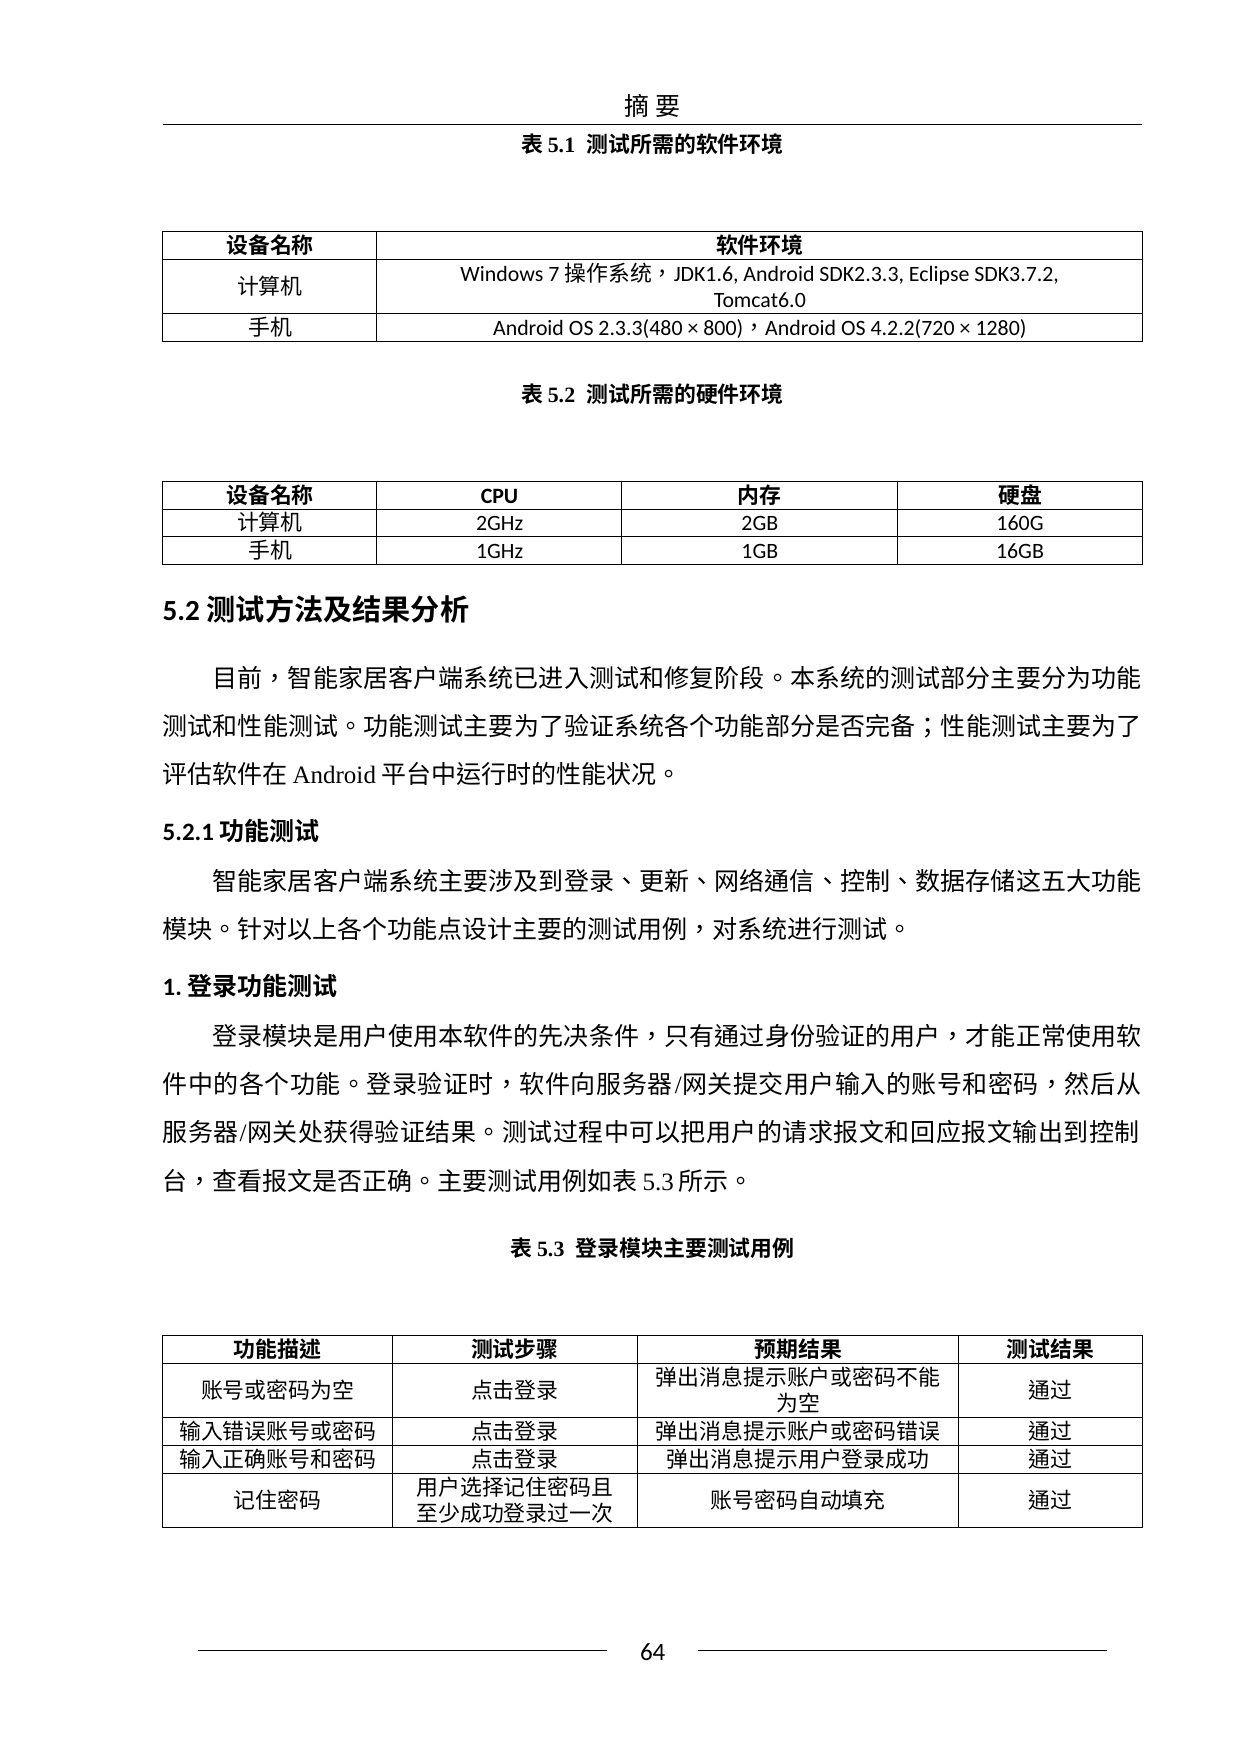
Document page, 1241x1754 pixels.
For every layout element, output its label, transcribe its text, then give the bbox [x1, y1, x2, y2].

table_cell 通过 [959, 1446, 1142, 1473]
text 登录模块是用户使用本软件的先决条件，只有通过身份验证的用户，才能正常使用软件中的各个功能。登录验证时，软件向服务器/网关提交用户输入的账号和密码，然后从服务器/网关处获得验证结果。测试过程中可以把用户的请求报文和回应报文输出到控制台，查看报文是否正确。主要测试用例如表5.3所示。 [162, 1003, 1142, 1196]
table_cell 通过 [959, 1364, 1142, 1417]
table_header 设备名称 [163, 232, 376, 259]
table_cell 弹出消息提示账户或密码错误 [638, 1418, 958, 1445]
table_cell 16GB [898, 537, 1142, 564]
table_cell Android OS 2.3.3(480 × 800)，Android OS 4.2.2(720 × 1280) [377, 314, 1142, 341]
subtitle 5.2.1 功能测试 [162, 814, 1142, 848]
subtitle 5.2 测试方法及结果分析 [162, 589, 1142, 629]
table_cell 2GB [622, 510, 897, 536]
text 表5.2 测试所需的硬件环境 [162, 375, 1142, 407]
table_cell 账号密码自动填充 [638, 1474, 958, 1527]
table_header 硬盘 [898, 482, 1142, 508]
table_cell 计算机 [163, 260, 376, 313]
table_cell 1GHz [377, 537, 621, 564]
table_header 测试步骤 [393, 1336, 637, 1363]
table_cell 手机 [163, 314, 376, 341]
table_cell 计算机 [163, 510, 376, 536]
table_cell 通过 [959, 1474, 1142, 1527]
table_cell 点击登录 [393, 1446, 637, 1473]
text 智能家居客户端系统主要涉及到登录、更新、网络通信、控制、数据存储这五大功能模块。针对以上各个功能点设计主要的测试用例，对系统进行测试。 [162, 848, 1142, 945]
table_cell 1GB [622, 537, 897, 564]
table_cell 输入正确账号和密码 [163, 1446, 392, 1473]
table_cell 2GHz [377, 510, 621, 536]
table_header 软件环境 [377, 232, 1142, 259]
table_cell 账号或密码为空 [163, 1364, 392, 1417]
table_header 设备名称 [163, 482, 376, 508]
table_cell 点击登录 [393, 1364, 637, 1417]
text 目前，智能家居客户端系统已进入测试和修复阶段。本系统的测试部分主要分为功能测试和性能测试。功能测试主要为了验证系统各个功能部分是否完备；性能测试主要为了评估软件在Android平台中运行时的性能状况。 [162, 645, 1142, 790]
table_header 内存 [622, 482, 897, 508]
table_cell 弹出消息提示账户或密码不能 为空 [638, 1364, 958, 1417]
text 表5.3 登录模块主要测试用例 [162, 1229, 1142, 1262]
table_cell 点击登录 [393, 1418, 637, 1445]
table_cell Windows 7 操作系统，JDK1.6, Android SDK2.3.3, Eclipse SDK3.7.2, Tomcat6.0 [377, 260, 1142, 313]
table_cell 记住密码 [163, 1474, 392, 1527]
table_cell 弹出消息提示用户登录成功 [638, 1446, 958, 1473]
table_header CPU [377, 482, 621, 508]
text 表5.1 测试所需的软件环境 [162, 125, 1142, 158]
table_header 测试结果 [959, 1336, 1142, 1363]
table_header 功能描述 [163, 1336, 392, 1363]
table_cell 手机 [163, 537, 376, 564]
table_cell 160G [898, 510, 1142, 536]
table_header 预期结果 [638, 1336, 958, 1363]
table_cell 通过 [959, 1418, 1142, 1445]
subtitle 1. 登录功能测试 [162, 969, 1142, 1003]
table_cell 输入错误账号或密码 [163, 1418, 392, 1445]
table_cell 用户选择记住密码且 至少成功登录过一次 [393, 1474, 637, 1527]
